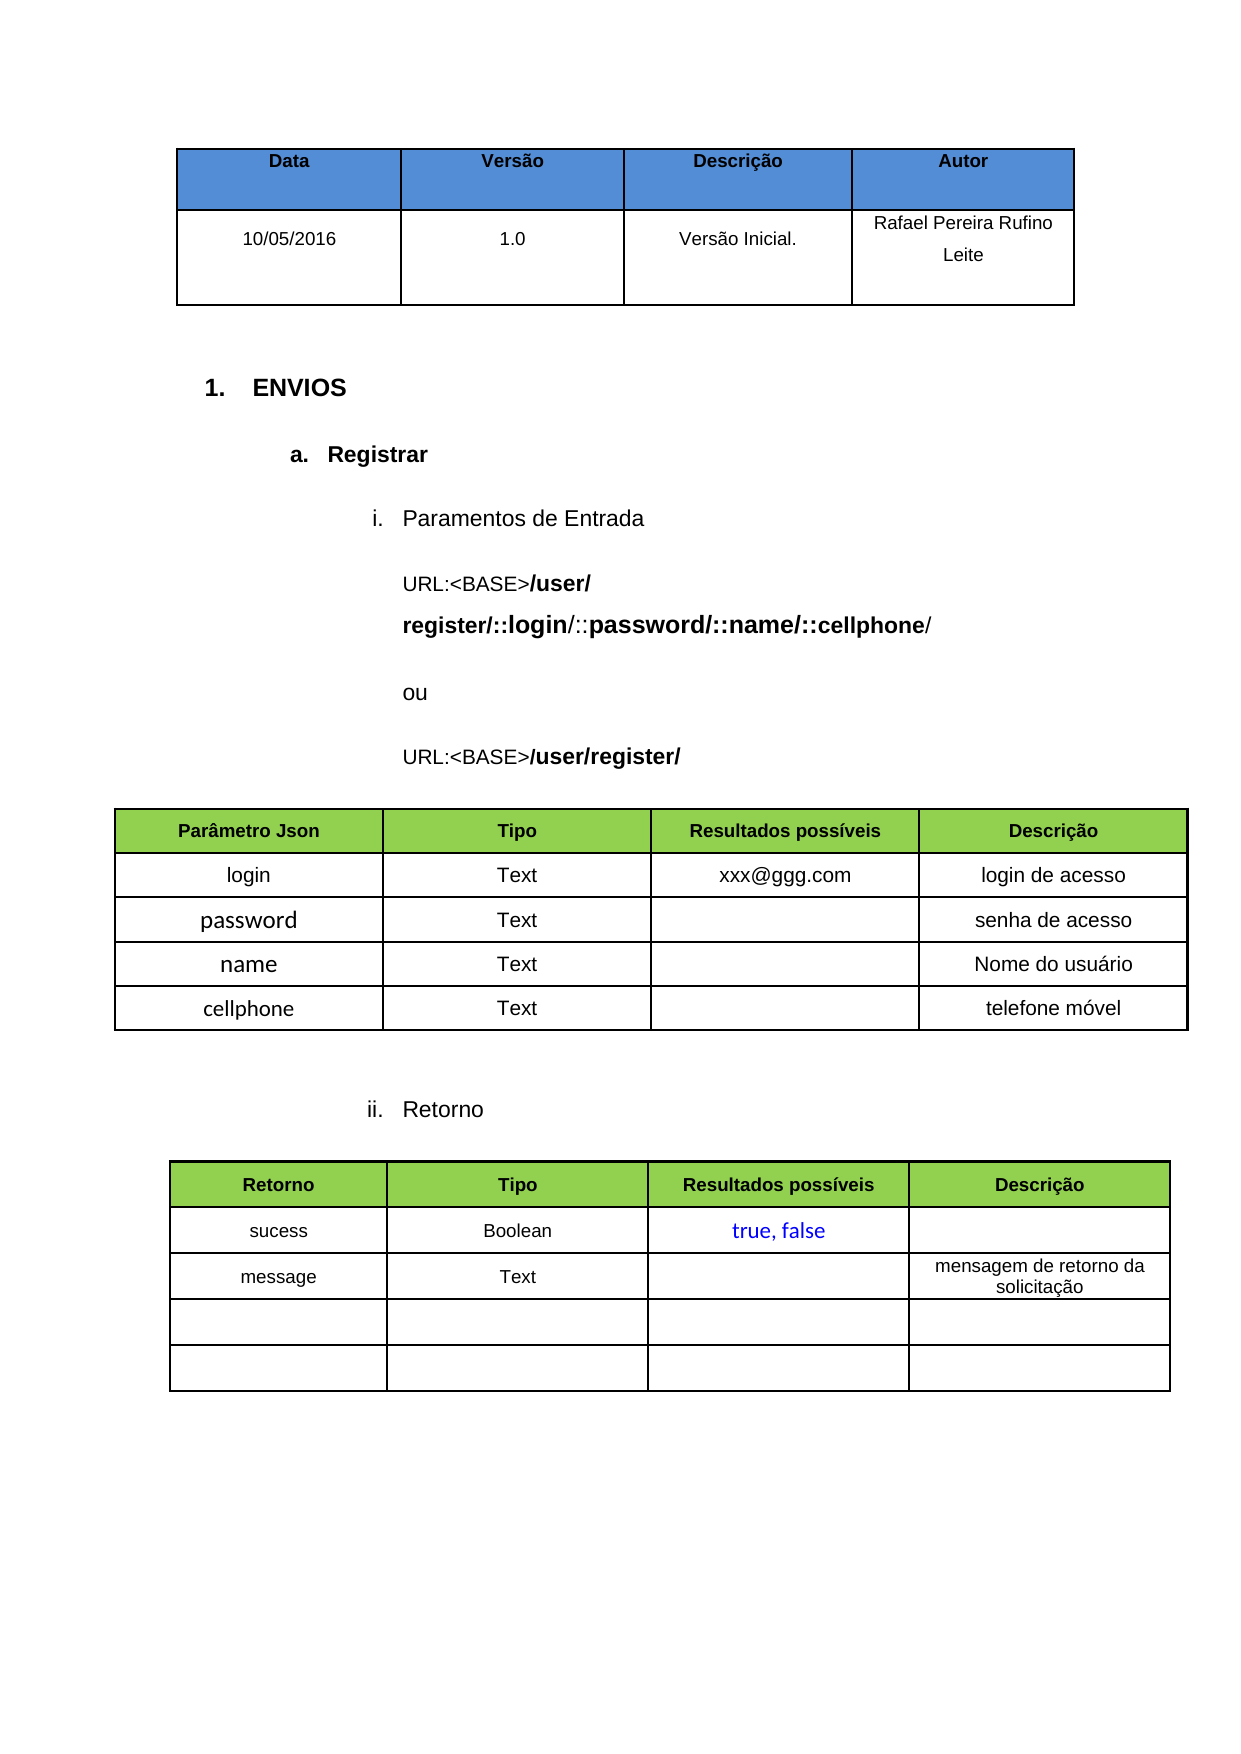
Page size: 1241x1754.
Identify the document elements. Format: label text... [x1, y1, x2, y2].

list ou [402, 678, 1063, 705]
table_header Descrição [920, 810, 1186, 852]
table_cell Boolean [388, 1208, 647, 1252]
table_cell [388, 1300, 647, 1344]
table_cell senha de acesso [920, 898, 1186, 941]
table_header Parâmetro Json [116, 810, 382, 852]
table_cell cellphone [116, 987, 382, 1029]
table_cell xxx@ggg.com [652, 854, 918, 896]
table_cell login de acesso [920, 854, 1186, 896]
table_cell [652, 943, 918, 985]
table_cell [910, 1208, 1169, 1252]
table_cell [649, 1300, 908, 1344]
table_cell [910, 1346, 1169, 1390]
table_cell login [116, 854, 382, 896]
list Paramentos de Entrada [383, 505, 1063, 531]
table_header Resultados possíveis [652, 810, 918, 852]
table_cell Text [384, 987, 650, 1029]
table_cell [910, 1300, 1169, 1344]
list URL:<BASE>/user/register/::login/::password/::name/::cellphone/ [402, 569, 1063, 639]
table_cell Text [384, 854, 650, 896]
table_cell [171, 1300, 386, 1344]
table_cell telefone móvel [920, 987, 1186, 1029]
table_cell [388, 1346, 647, 1390]
table_cell 1.0 [402, 211, 623, 303]
table_header Versão [402, 150, 623, 209]
table_header Descrição [910, 1163, 1169, 1206]
table_header Tipo [388, 1163, 647, 1206]
table_header Resultados possíveis [649, 1163, 908, 1206]
table_header Data [178, 150, 400, 209]
list Registrar [290, 441, 1063, 467]
table_header Autor [853, 150, 1073, 209]
table_cell Rafael Pereira Rufino Leite [853, 211, 1073, 303]
table_header Retorno [171, 1163, 386, 1206]
table_cell sucess [171, 1208, 386, 1252]
table_header Descrição [625, 150, 851, 209]
table_cell Nome do usuário [920, 943, 1186, 985]
table_cell Text [388, 1254, 647, 1298]
list URL:<BASE>/user/register/ [402, 743, 1063, 769]
list ENVIOS [215, 372, 1063, 401]
table_cell name [116, 943, 382, 985]
table_header Tipo [384, 810, 650, 852]
table_cell password [116, 898, 382, 941]
table_cell Text [384, 943, 650, 985]
table_cell [649, 1254, 908, 1298]
table_cell message [171, 1254, 386, 1298]
table_cell Text [384, 898, 650, 941]
table_cell [171, 1346, 386, 1390]
table_cell [652, 987, 918, 1029]
table_cell Versão Inicial. [625, 211, 851, 303]
table_cell mensagem de retorno da solicitação [910, 1254, 1169, 1298]
table_cell [652, 898, 918, 941]
table_cell [649, 1346, 908, 1390]
table_cell 10/05/2016 [178, 211, 400, 303]
table_cell true, false [649, 1208, 908, 1252]
list Retorno [383, 1096, 1063, 1122]
